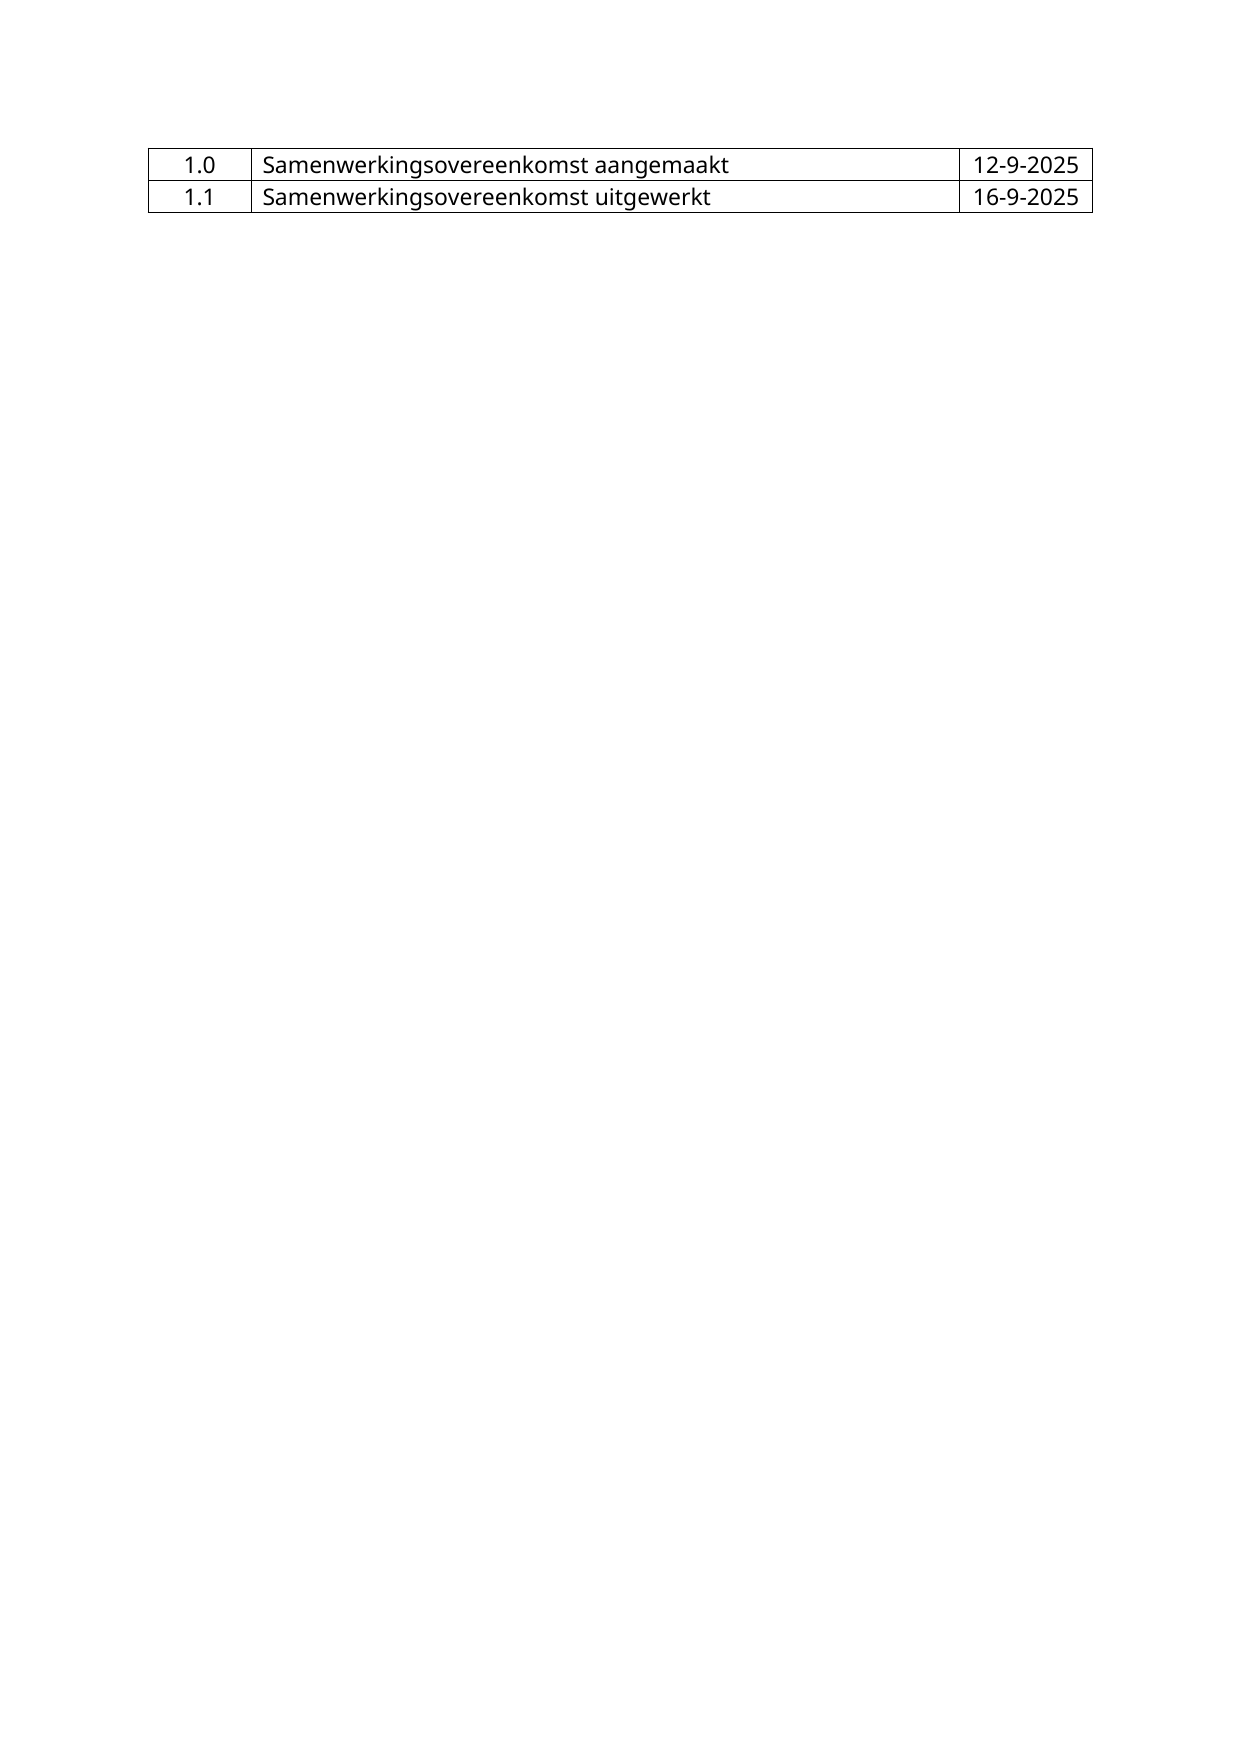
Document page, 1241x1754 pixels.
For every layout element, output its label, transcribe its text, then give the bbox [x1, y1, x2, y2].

table_cell 1.0 [149, 149, 251, 180]
table_cell 12-9-2025 [960, 149, 1092, 180]
table_cell 1.1 [149, 181, 251, 212]
table_cell Samenwerkingsovereenkomst uitgewerkt [252, 181, 959, 212]
table_cell Samenwerkingsovereenkomst aangemaakt [252, 149, 959, 180]
table_cell 16-9-2025 [960, 181, 1092, 212]
